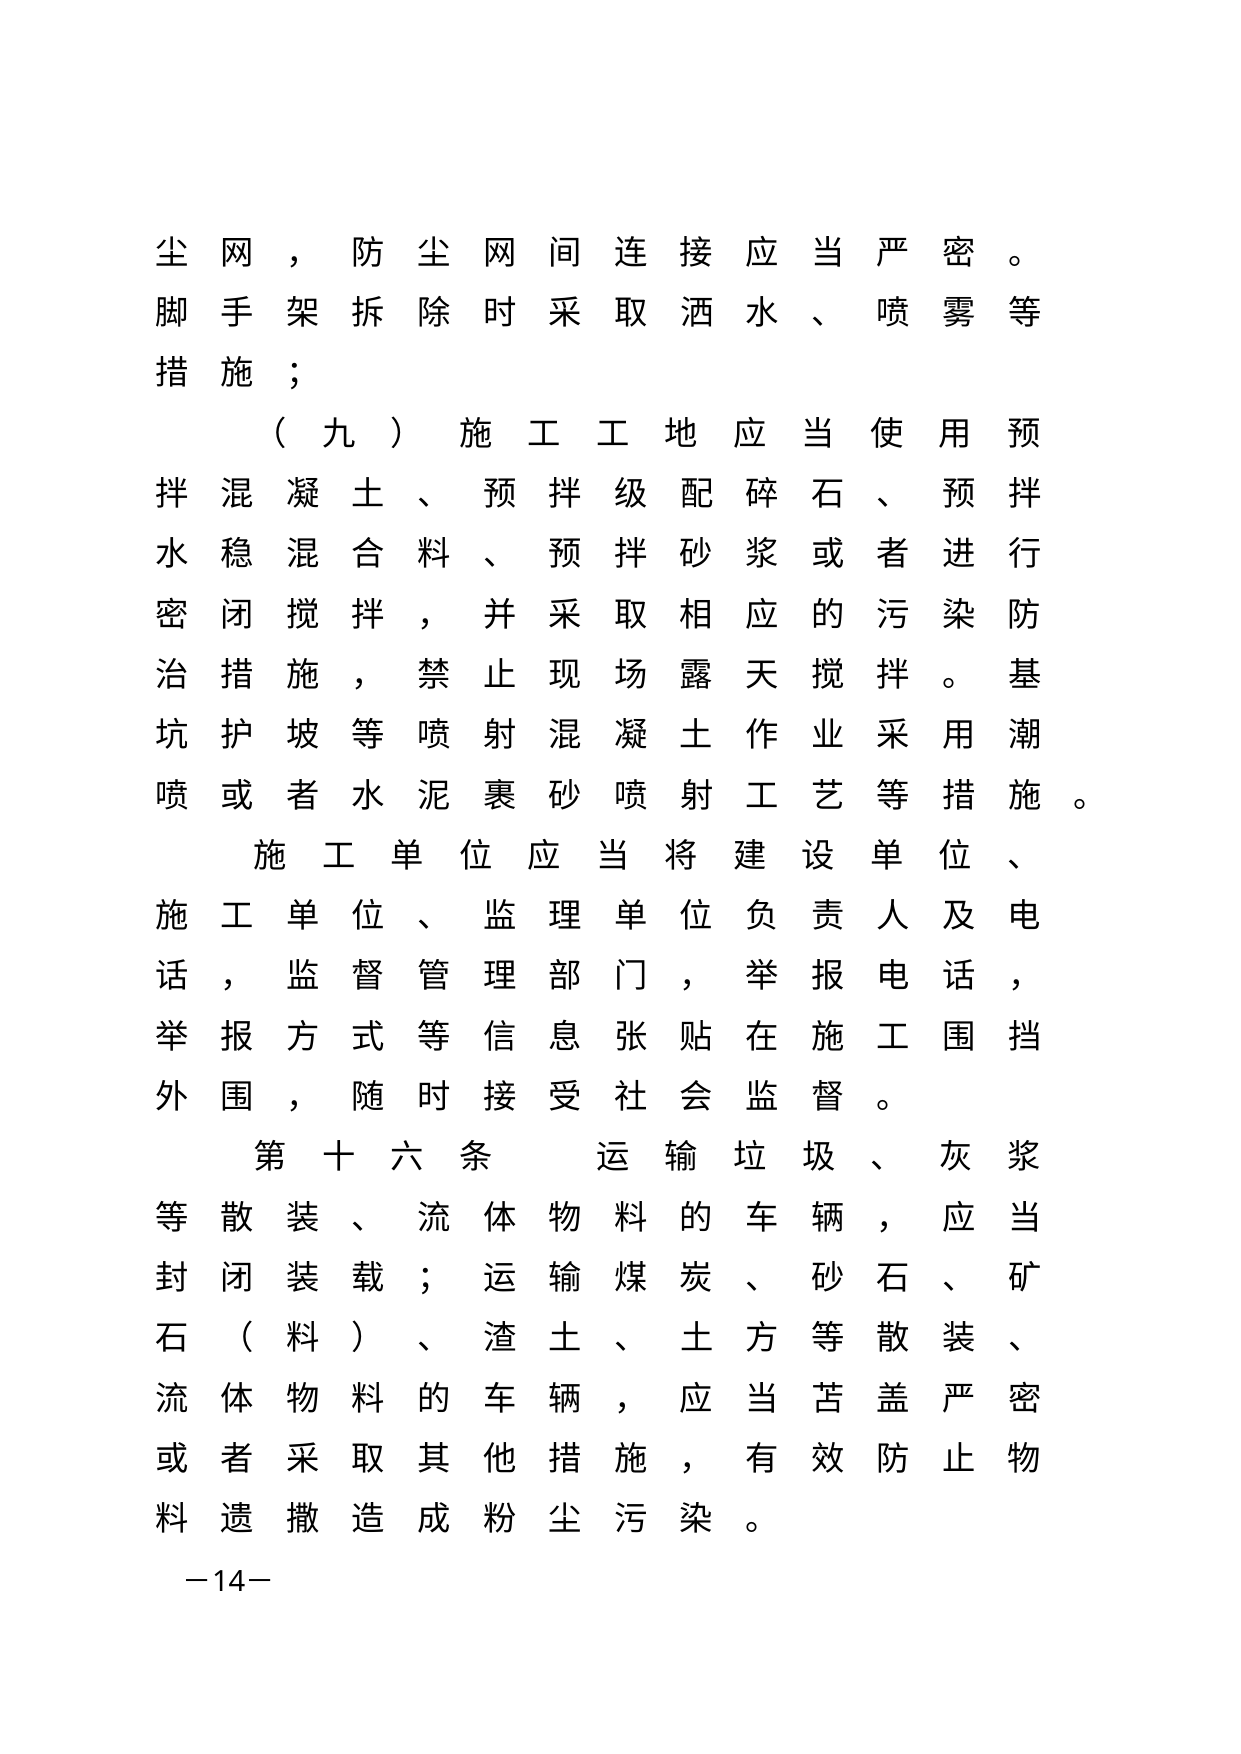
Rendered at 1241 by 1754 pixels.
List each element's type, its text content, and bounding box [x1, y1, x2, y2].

text （九）施工工地应当使用预拌混凝土、预拌级配碎石、预拌水稳混合料、预拌砂浆或者进行密闭搅拌，并采取相应的污染防治措施，禁止现场露天搅拌。基坑护坡等喷射混凝土作业采用潮喷或者水泥裹砂喷射工艺等措施。 [155, 400, 1073, 823]
text （八）工地建筑结构脚手架外侧，设置符合标准的密目式防尘网，防尘网间连接应当严密。脚手架拆除时采取洒水、喷雾等措施； [155, 219, 1073, 400]
text 第十六条 运输垃圾、灰浆等散装、流体物料的车辆，应当封闭装载；运输煤炭、砂石、矿石（料）、渣土、土方等散装、流体物料的车辆，应当苫盖严密或者采取其他措施，有效防止物料遗撒造成粉尘污染。 [155, 1124, 1073, 1546]
text 施工单位应当将建设单位、施工单位、监理单位负责人及电话，监督管理部门，举报电话，举报方式等信息张贴在施工围挡外围，随时接受社会监督。 [155, 823, 1073, 1124]
